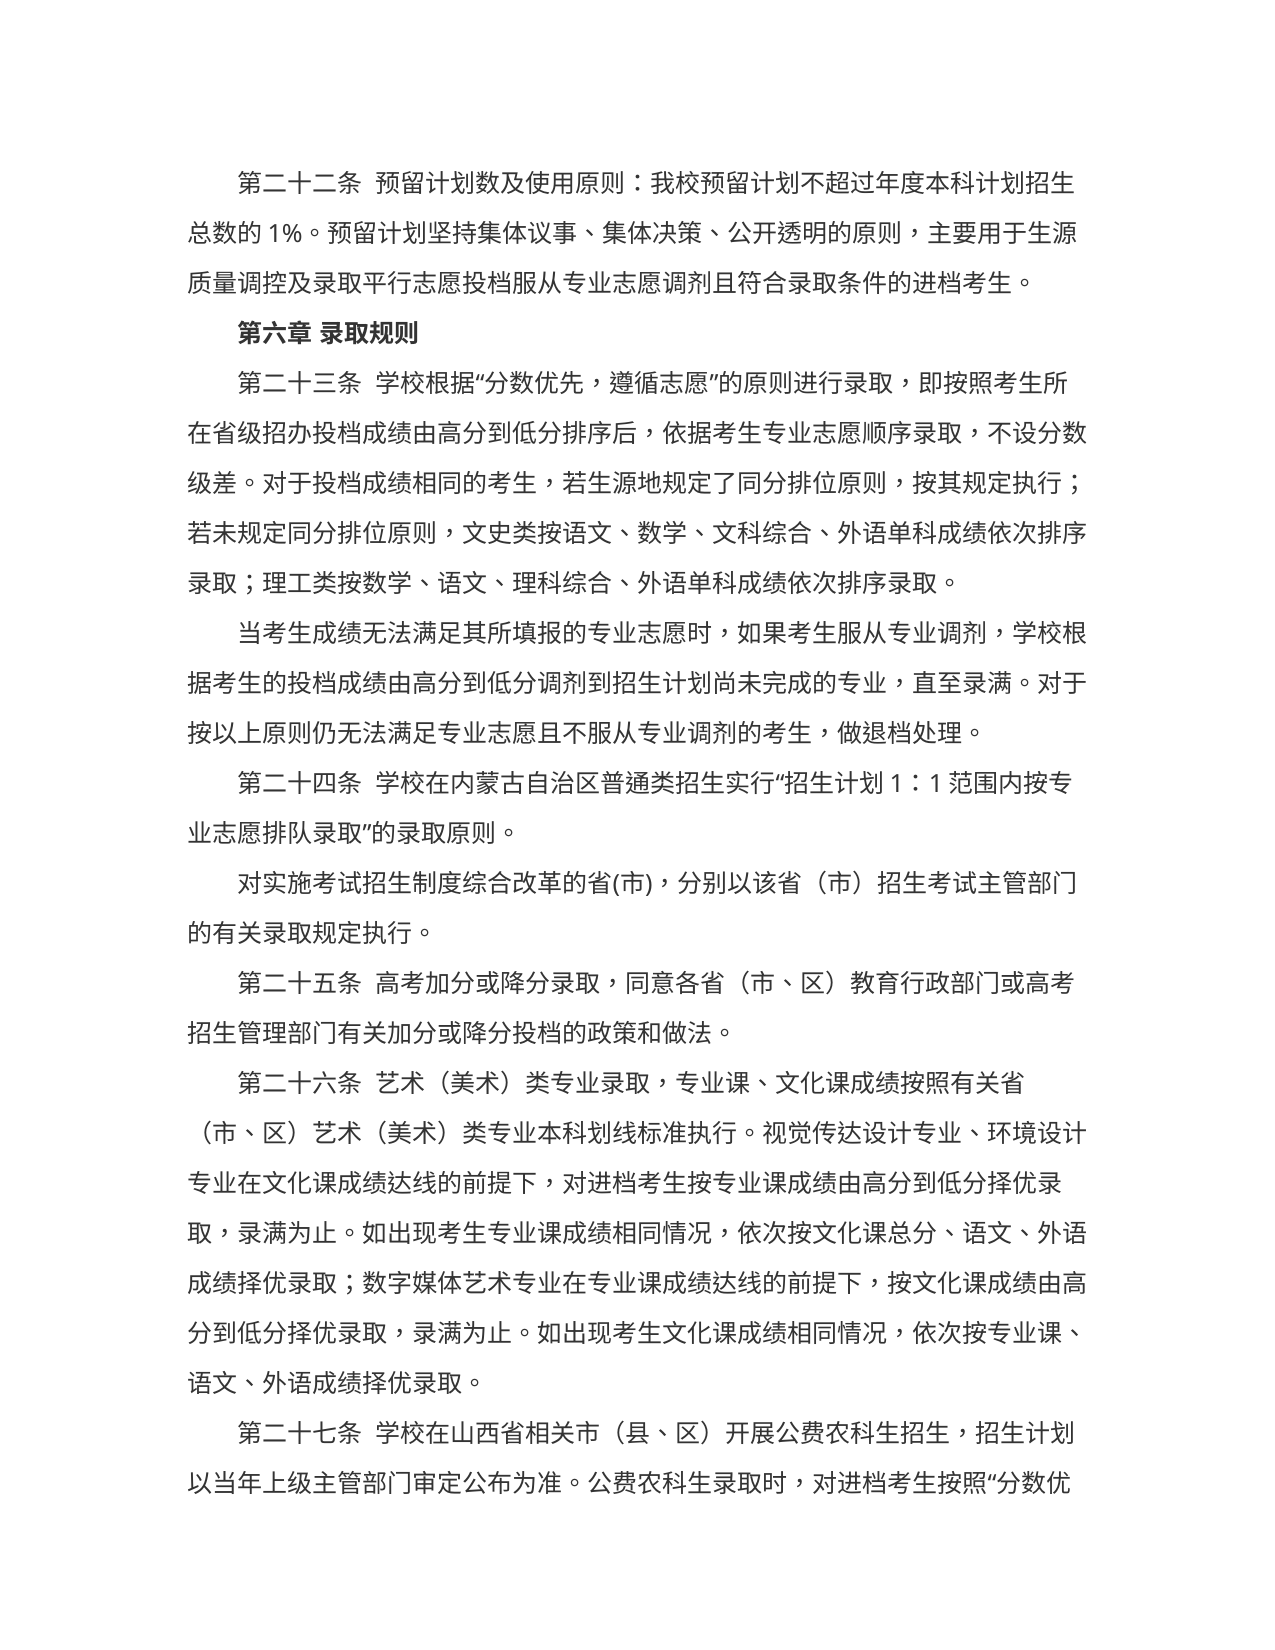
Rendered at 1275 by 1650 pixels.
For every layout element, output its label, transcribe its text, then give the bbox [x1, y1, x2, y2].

text 第二十六条 艺术（美术）类专业录取，专业课、文化课成绩按照有关省（市、区）艺术（美术）类专业本科划线标准执行。视觉传达设计专业、环境设计专业在文化课成绩达线的前提下，对进档考生按专业课成绩由高分到低分择优录取，录满为止。如出现考生专业课成绩相同情况，依次按文化课总分、语文、外语成绩择优录取；数字媒体艺术专业在专业课成绩达线的前提下，按文化课成绩由高分到低分择优录取，录满为止。如出现考生文化课成绩相同情况，依次按专业课、语文、外语成绩择优录取。 [187, 1050, 1087, 1400]
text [187, 1400, 1087, 1500]
text 第二十二条 预留计划数及使用原则：我校预留计划不超过年度本科计划招生总数的1%。预留计划坚持集体议事、集体决策、公开透明的原则，主要用于生源质量调控及录取平行志愿投档服从专业志愿调剂且符合录取条件的进档考生。 [187, 150, 1087, 300]
text 第二十五条 高考加分或降分录取，同意各省（市、区）教育行政部门或高考招生管理部门有关加分或降分投档的政策和做法。 [187, 950, 1087, 1050]
text 第二十三条 学校根据“分数优先，遵循志愿”的原则进行录取，即按照考生所在省级招办投档成绩由高分到低分排序后，依据考生专业志愿顺序录取，不设分数级差。对于投档成绩相同的考生，若生源地规定了同分排位原则，按其规定执行；若未规定同分排位原则，文史类按语文、数学、文科综合、外语单科成绩依次排序录取；理工类按数学、语文、理科综合、外语单科成绩依次排序录取。 [187, 350, 1087, 600]
text 第六章 录取规则 [187, 300, 1087, 350]
text 当考生成绩无法满足其所填报的专业志愿时，如果考生服从专业调剂，学校根据考生的投档成绩由高分到低分调剂到招生计划尚未完成的专业，直至录满。对于按以上原则仍无法满足专业志愿且不服从专业调剂的考生，做退档处理。 [187, 600, 1087, 750]
text 第二十四条 学校在内蒙古自治区普通类招生实行“招生计划1：1范围内按专业志愿排队录取”的录取原则。 [187, 750, 1087, 850]
text 对实施考试招生制度综合改革的省(市)，分别以该省（市）招生考试主管部门的有关录取规定执行。 [187, 850, 1087, 950]
